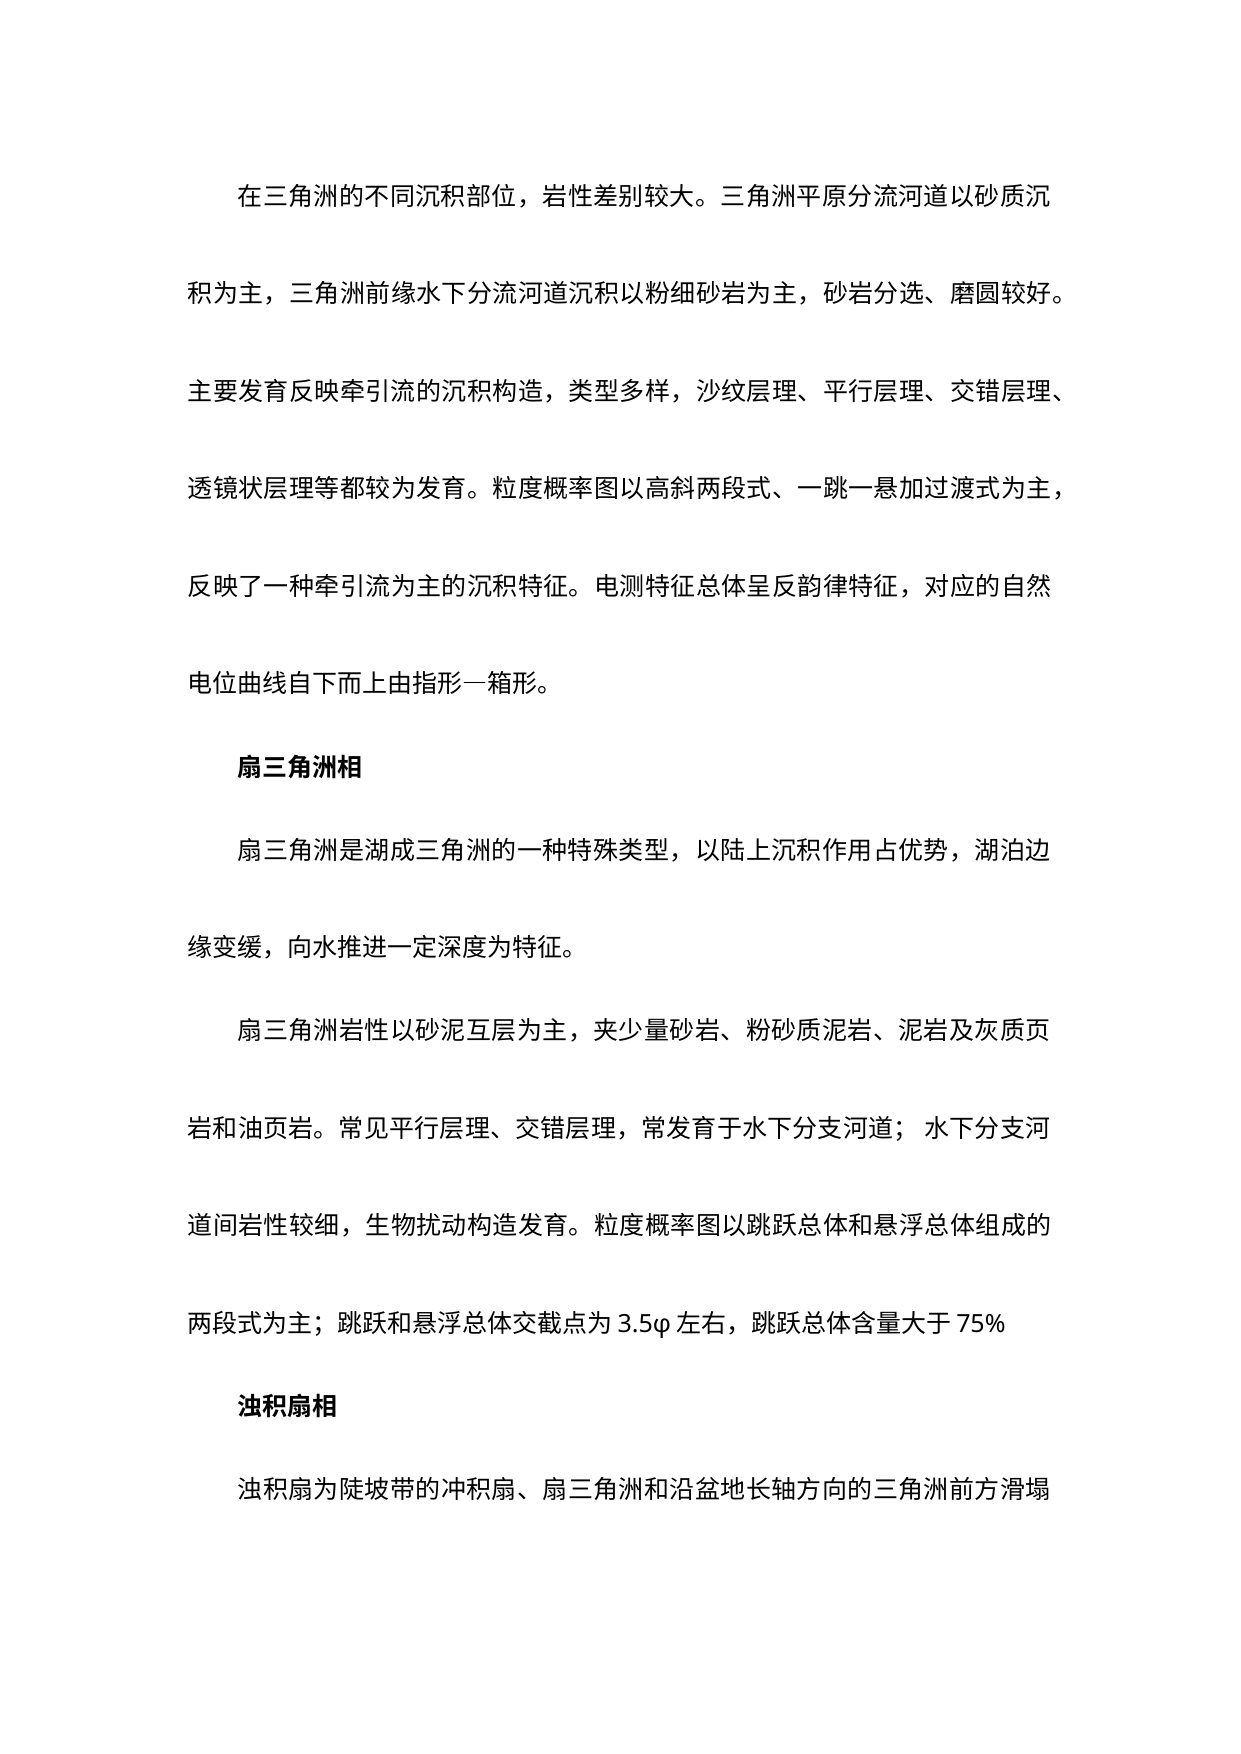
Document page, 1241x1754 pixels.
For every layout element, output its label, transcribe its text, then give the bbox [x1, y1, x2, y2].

text 扇三角洲是湖成三角洲的一种特殊类型，以陆上沉积作用占优势，湖泊边缘变缓，向水推进一定深度为特征。 [187, 816, 1053, 978]
text 在三角洲的不同沉积部位，岩性差别较大。三角洲平原分流河道以砂质沉积为主，三角洲前缘水下分流河道沉积以粉细砂岩为主，砂岩分选、磨圆较好。主要发育反映牵引流的沉积构造，类型多样，沙纹层理、平行层理、交错层理、透镜状层理等都较为发育。粒度概率图以高斜两段式、一跳一悬加过渡式为主，反映了一种牵引流为主的沉积特征。电测特征总体呈反韵律特征，对应的自然电位曲线自下而上由指形—箱形。 [187, 162, 1053, 714]
text 浊积扇相 [187, 1372, 1053, 1437]
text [187, 1455, 1053, 1520]
text 扇三角洲岩性以砂泥互层为主，夹少量砂岩、粉砂质泥岩、泥岩及灰质页岩和油页岩。常见平行层理、交错层理，常发育于水下分支河道； 水下分支河道间岩性较细，生物扰动构造发育。粒度概率图以跳跃总体和悬浮总体组成的两段式为主；跳跃和悬浮总体交截点为3.5φ左右，跳跃总体含量大于75% [187, 996, 1053, 1354]
text 扇三角洲相 [187, 733, 1053, 798]
